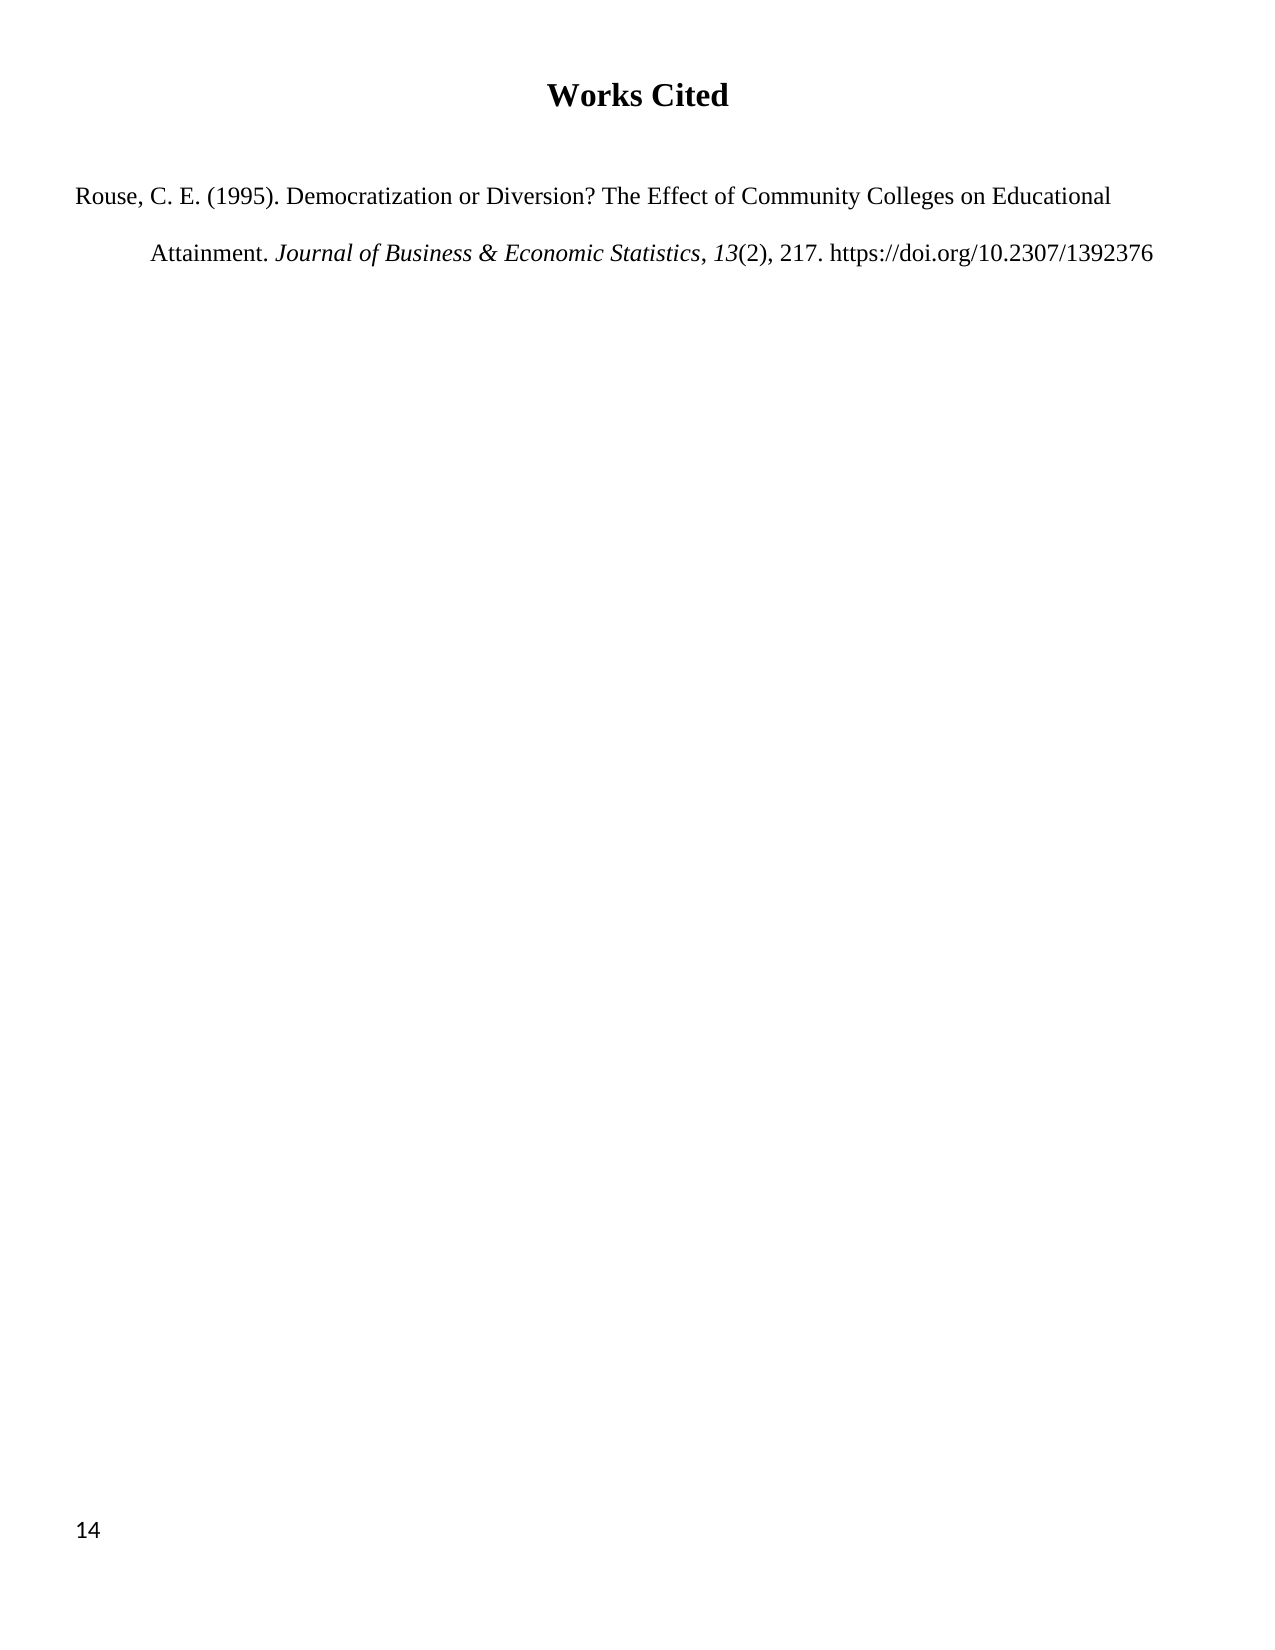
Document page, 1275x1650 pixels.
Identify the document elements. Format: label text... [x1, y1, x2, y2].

text Rouse, C. E. (1995). Democratization or Diversion? The Effect of Community Colleges on Educational Attainment. Journal of Business & Economic Statistics, 13(2), 217. https://doi.org/10.2307/1392376 [75, 181, 1200, 267]
text Works Cited [75, 75, 1200, 113]
